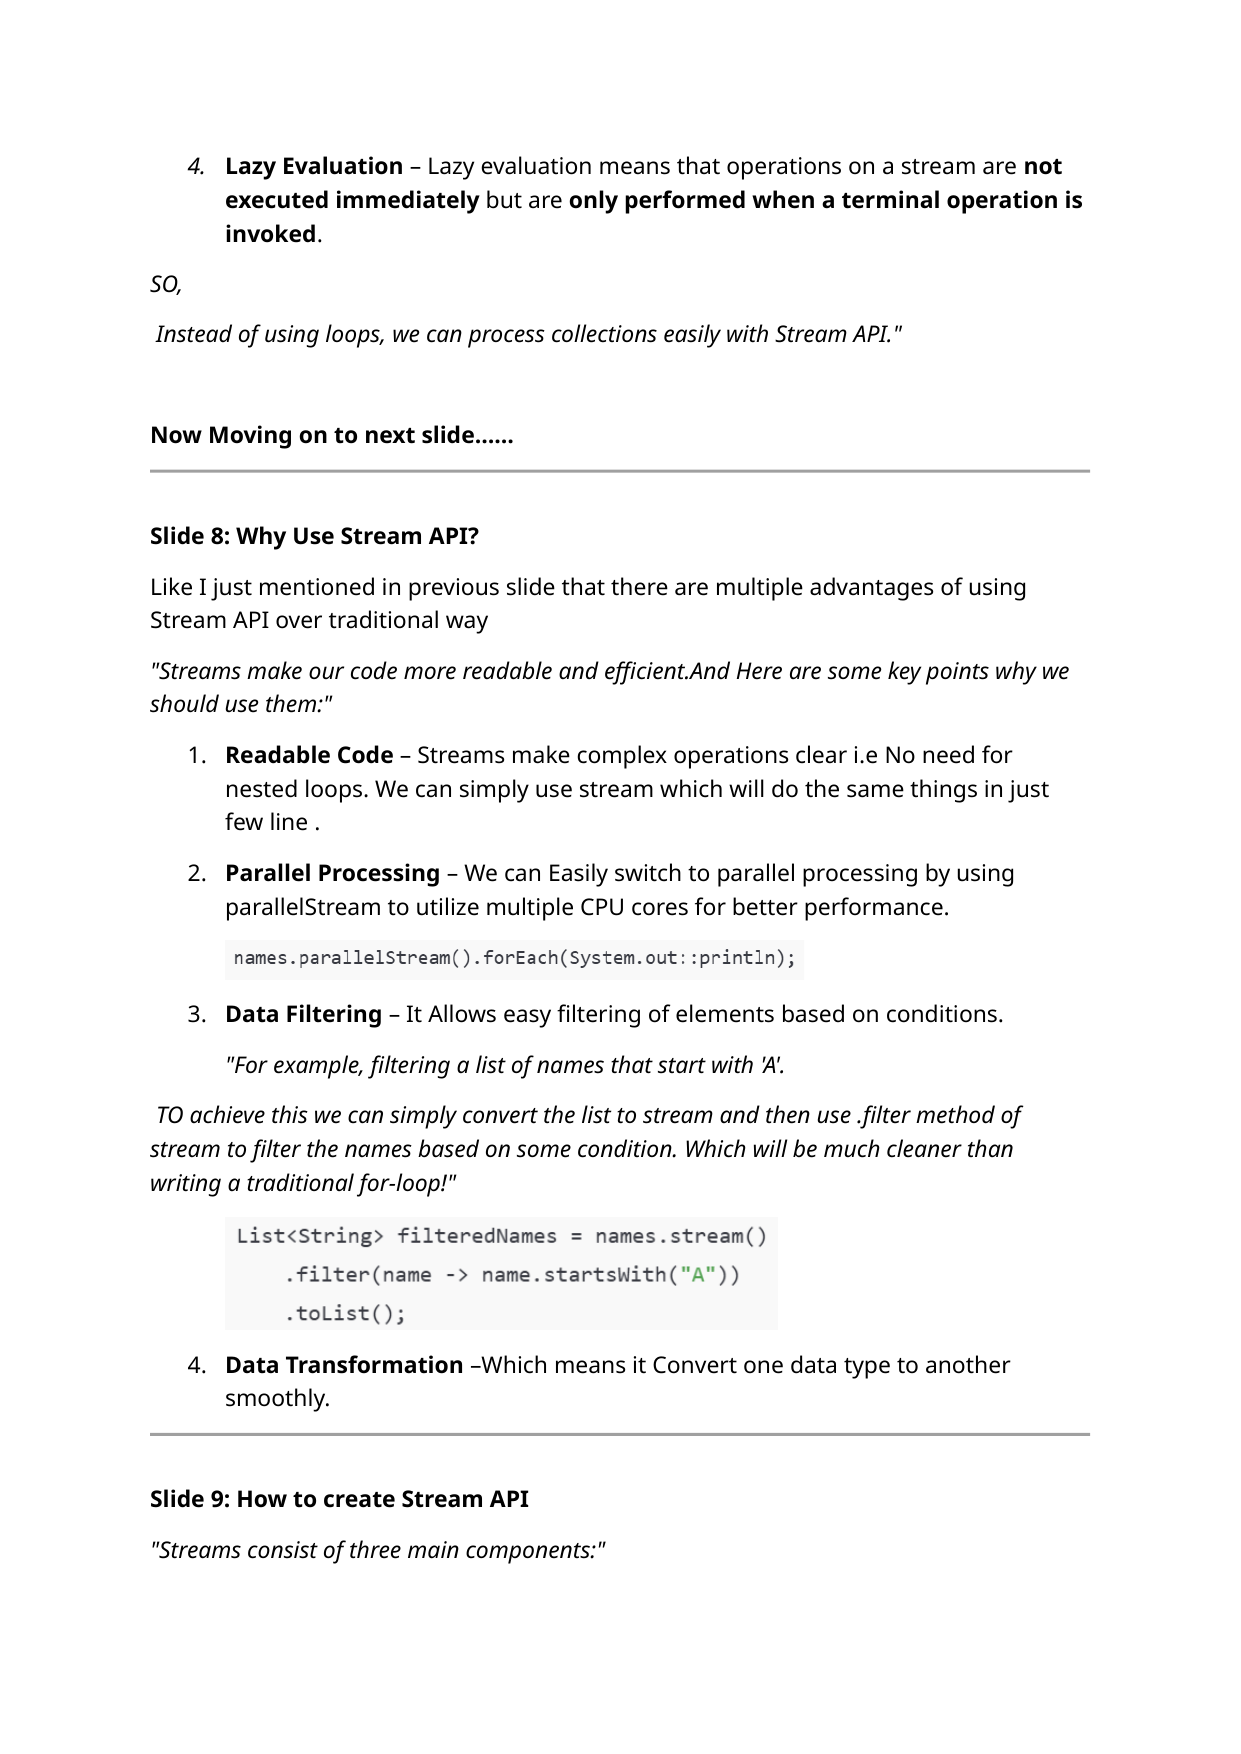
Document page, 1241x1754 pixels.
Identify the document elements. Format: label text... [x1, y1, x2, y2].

list Lazy Evaluation – Lazy evaluation means that operations on a stream are not executed immediately but are only performed when a terminal operation is invoked. [187, 150, 1090, 249]
list Data Filtering – It Allows easy filtering of elements based on conditions. [187, 998, 1090, 1030]
text TO achieve this we can simply convert the list to stream and then use .filter method of stream to filter the names based on some condition. Which will be much cleaner than writing a traditional for-loop!" [150, 1099, 1090, 1198]
text Slide 8: Why Use Stream API? [150, 520, 1090, 551]
text "Streams consist of three main components:" [150, 1534, 1090, 1565]
list Data Transformation –Which means it Convert one data type to another smoothly. [187, 1349, 1090, 1414]
text SO, [150, 268, 1090, 299]
text Slide 9: How to create Stream API [150, 1483, 1090, 1514]
text "Streams make our code more readable and efficient.And Here are some key points why we should use them:" [150, 654, 1090, 719]
picture [225, 1217, 778, 1330]
text Instead of using loops, we can process collections easily with Stream API." [150, 318, 1090, 349]
picture [225, 940, 805, 980]
list Parallel Processing – We can Easily switch to parallel processing by using parallelStream to utilize multiple CPU cores for better performance. [187, 857, 1090, 922]
text Now Moving on to next slide…… [150, 419, 1090, 450]
list "For example, filtering a list of names that start with 'A'. [225, 1049, 1090, 1080]
text Like I just mentioned in previous slide that there are multiple advantages of using Stream API over traditional way [150, 570, 1090, 635]
list Readable Code – Streams make complex operations clear i.e No need for nested loops. We can simply use stream which will do the same things in just few line . [187, 739, 1090, 837]
